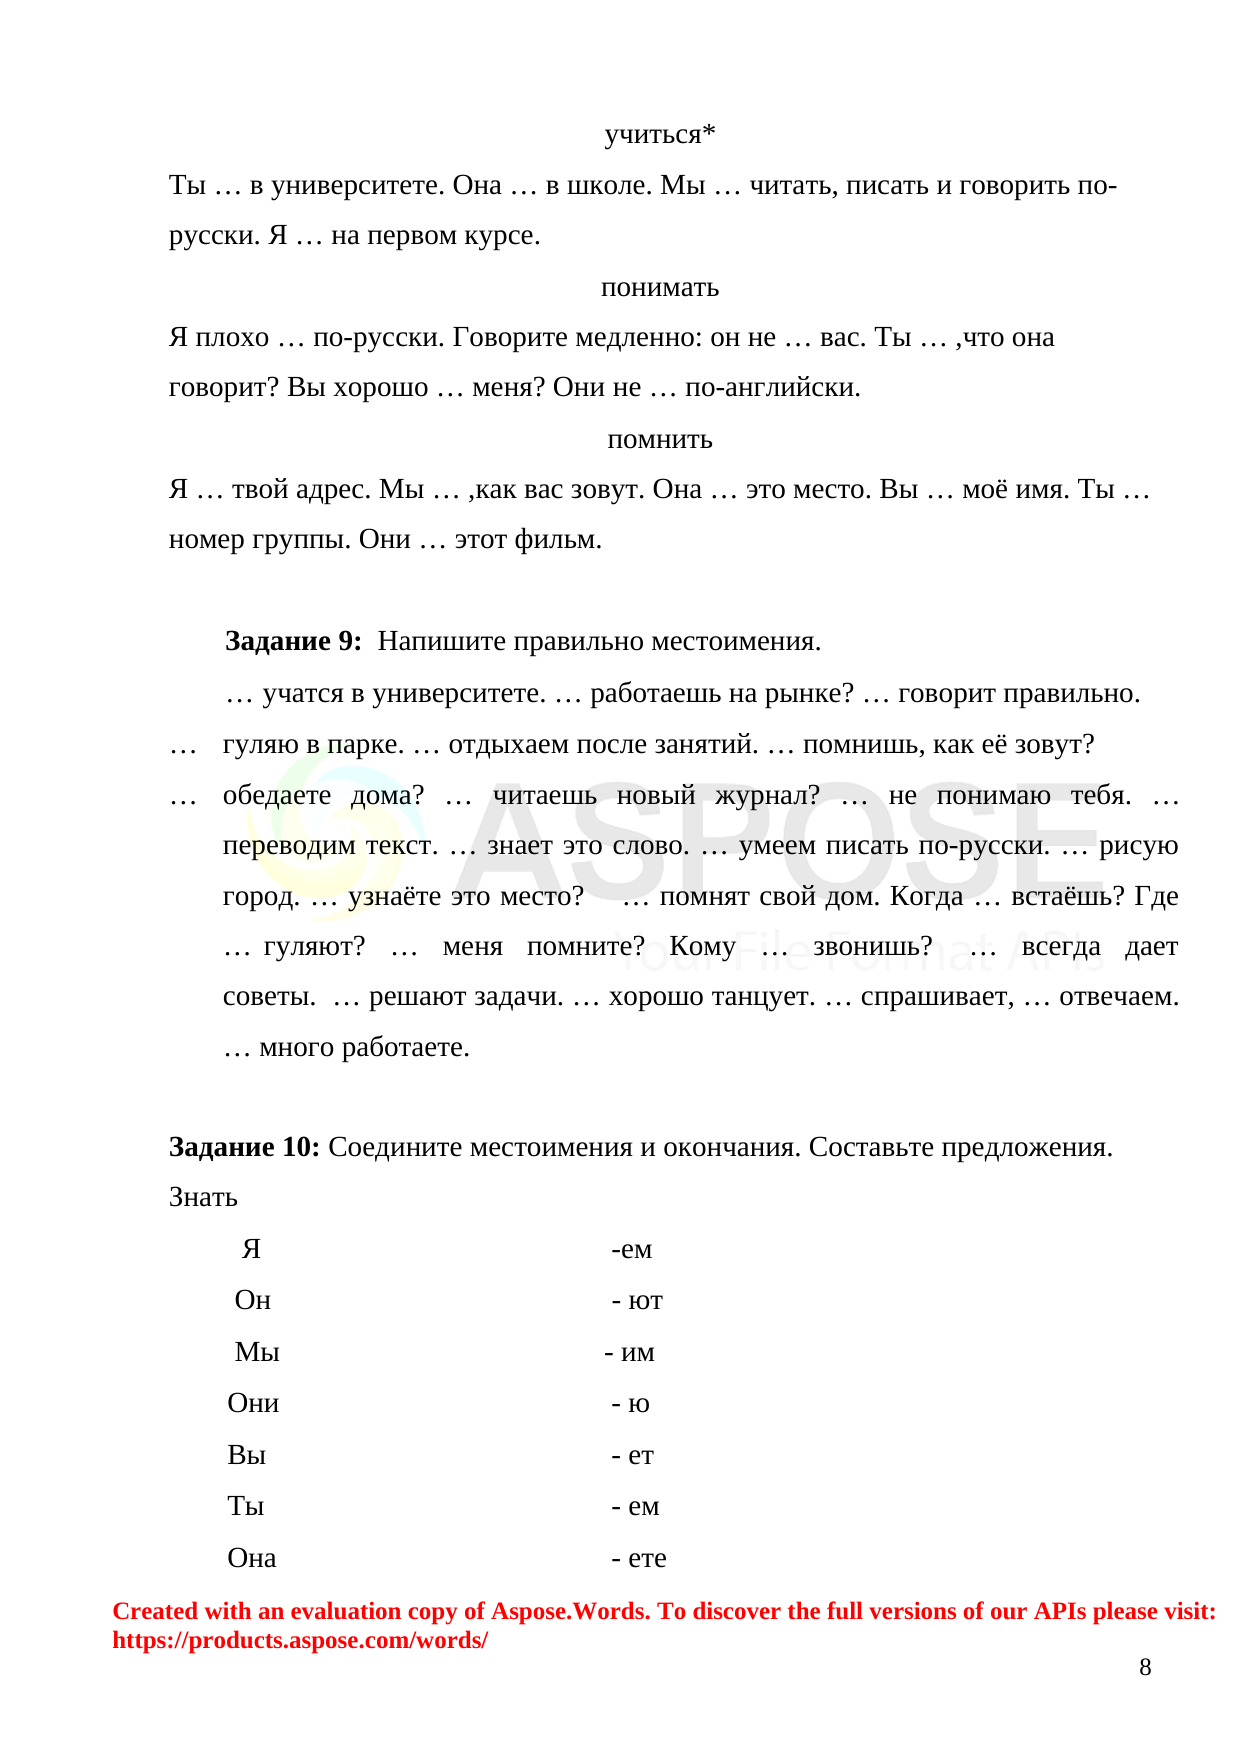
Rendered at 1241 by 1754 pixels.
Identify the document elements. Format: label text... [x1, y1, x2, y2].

text помнить [607, 421, 1240, 454]
text Они - ю [169, 1385, 1240, 1419]
text Он - ют [169, 1282, 1240, 1316]
text понимать [601, 269, 1240, 302]
text Мы - им [169, 1334, 1240, 1367]
text Задание 9: Напишите правильно местоимения. [225, 623, 1240, 657]
text Я … твой адрес. Мы … ,как вас зовут. Она … это место. Вы … моё имя. Ты … номер группы. Они … этот фильм. [169, 454, 1180, 555]
text Ты - ем [169, 1488, 1240, 1522]
list гуляю в парке. … отдыхаем после занятий. … помнишь, как её зовут? [169, 727, 1240, 760]
text Задание 10: Соедините местоимения и окончания. Составьте предложения. Знать [169, 1112, 1142, 1213]
text Ты … в университете. Она … в школе. Мы … читать, писать и говорить по- русски. Я … на первом курсе. [169, 150, 1139, 251]
list обедаете дома? … читаешь новый журнал? … не понимаю тебя. … переводим текст. … знает это слово. … умеем писать по-русски. … рисую город. … узнаёте это место? … помнят свой дом. Когда … встаёшь? Где … гуляют? … меня помните? Кому … звонишь? … всегда дает советы. … решают задачи. … хорошо танцует. … спрашивает, … отвечаем. … много работаете. [169, 760, 1180, 1062]
text учиться* [604, 117, 1240, 150]
text Вы - ет [169, 1437, 1240, 1470]
text Я плохо … по-русски. Говорите медленно: он не … вас. Ты … ,что она говорит? Вы хорошо … меня? Они не … по-английски. [169, 302, 1084, 403]
text Она - ете [169, 1540, 1240, 1573]
list учатся в университете. … работаешь на рынке? … говорит правильно. [225, 675, 1240, 708]
text Я -ем [169, 1231, 1240, 1264]
